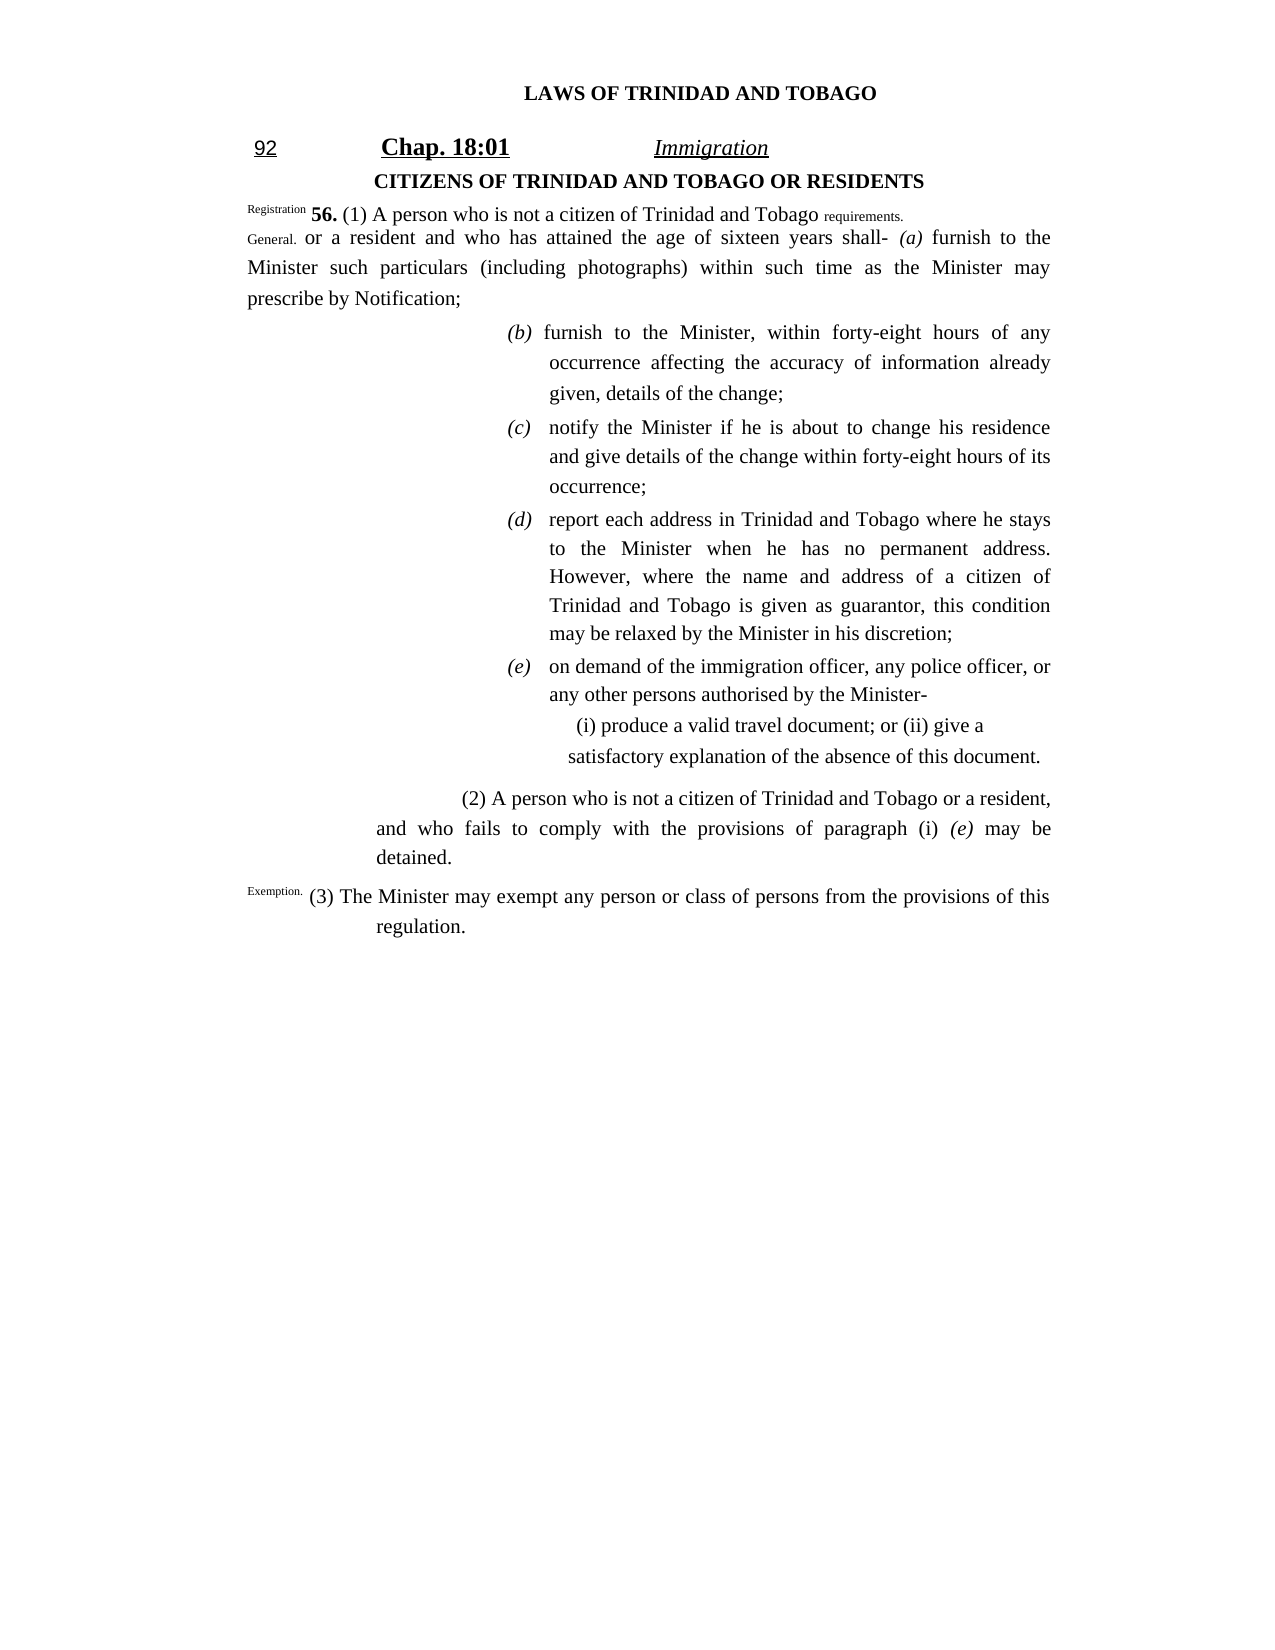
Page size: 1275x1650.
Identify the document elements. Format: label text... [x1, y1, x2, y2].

text (2) A person who is not a citizen of Trinidad and Tobago or a resident, and who fails to comply with the provisions of paragraph (i) (e) may be detained. [376, 786, 1051, 869]
list on demand of the immigration officer, any police officer, or any other persons authorised by the Minister- [507, 654, 1051, 706]
text General. or a resident and who has attained the age of sixteen years shall- (a) furnish to the Minister such particulars (including photographs) within such time as the Minister may prescribe by Notification; [247, 225, 1051, 309]
text (b) furnish to the Minister, within forty-eight hours of any occurrence affecting the accuracy of information already given, details of the change; [507, 320, 1051, 404]
text (i) produce a valid travel document; or (ii) give a satisfactory explanation of the absence of this document. [568, 713, 1051, 768]
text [247, 169, 1051, 193]
text Registration 56. (1) A person who is not a citizen of Trinidad and Tobago requirements. [247, 209, 1051, 225]
list notify the Minister if he is about to change his residence and give details of the change within forty-eight hours of its occurrence; [507, 415, 1051, 498]
list report each address in Trinidad and Tobago where he stays to the Minister when he has no permanent address. However, where the name and address of a citizen of Trinidad and Tobago is given as guarantor, this condition may be relaxed by the Minister in his discretion; [507, 507, 1051, 645]
text Exemption. (3) The Minister may exempt any person or class of persons from the provisions of this regulation. [247, 884, 1051, 938]
